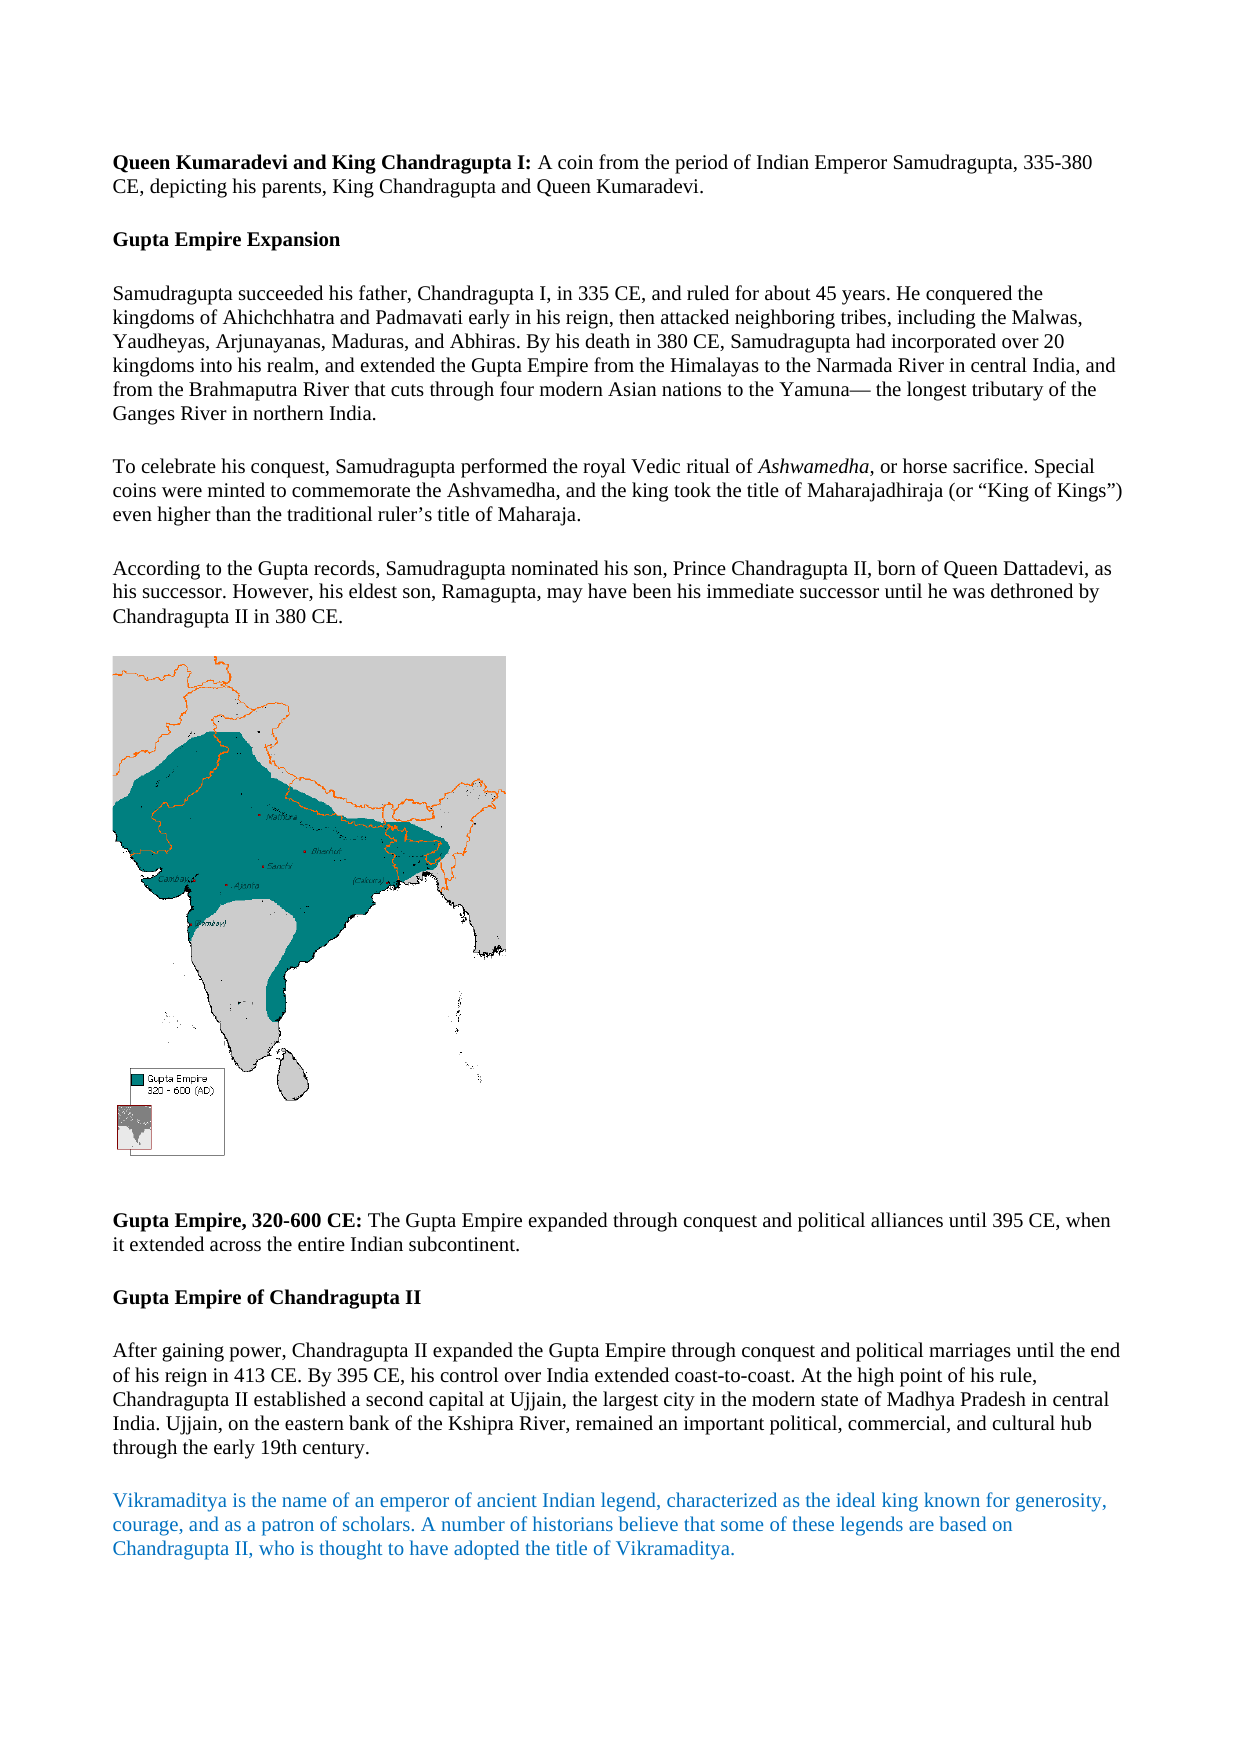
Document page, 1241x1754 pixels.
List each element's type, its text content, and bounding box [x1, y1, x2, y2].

text After gaining power, Chandragupta II expanded the Gupta Empire through conquest and political marriages until the end of his reign in 413 CE. By 395 CE, his control over India extended coast-to-coast. At the high point of his rule, Chandragupta II established a second capital at Ujjain, the largest city in the modern state of Madhya Pradesh in central India. Ujjain, on the eastern bank of the Kshipra River, remained an important political, commercial, and cultural hub through the early 19th century. [112, 1338, 1128, 1459]
text Gupta Empire, 320-600 CE: The Gupta Empire expanded through conquest and political alliances until 395 CE, when it extended across the entire Indian subcontinent. [112, 1208, 1128, 1256]
text Samudragupta succeeded his father, Chandragupta I, in 335 CE, and ruled for about 45 years. He conquered the kingdoms of Ahichchhatra and Padmavati early in his reign, then attacked neighboring tribes, including the Malwas, Yaudheyas, Arjunayanas, Maduras, and Abhiras. By his death in 380 CE, Samudragupta had incorporated over 20 kingdoms into his realm, and extended the Gupta Empire from the Himalayas to the Narmada River in central India, and from the Brahmaputra River that cuts through four modern Asian nations to the Yamuna— the longest tributary of the Ganges River in northern India. [112, 281, 1128, 425]
text To celebrate his conquest, Samudragupta performed the royal Vedic ritual of Ashwamedha, or horse sacrifice. Special coins were minted to commemorate the Ashvamedha, and the king took the title of Maharajadhiraja (or “King of Kings”) even higher than the traditional ruler’s title of Maharaja. [112, 454, 1128, 526]
text Gupta Empire Expansion [112, 227, 1128, 251]
picture [112, 656, 506, 1179]
text Queen Kumaradevi and King Chandragupta I: A coin from the period of Indian Emperor Samudragupta, 335-380 CE, depicting his parents, King Chandragupta and Queen Kumaradevi. [112, 150, 1128, 198]
text Vikramaditya is the name of an emperor of ancient Indian legend, characterized as the ideal king known for generosity, courage, and as a patron of scholars. A number of historians believe that some of these legends are based on Chandragupta II, who is thought to have adopted the title of Vikramaditya. [112, 1488, 1128, 1560]
text According to the Gupta records, Samudragupta nominated his son, Prince Chandragupta II, born of Queen Dattadevi, as his successor. However, his eldest son, Ramagupta, may have been his immediate successor until he was dethroned by Chandragupta II in 380 CE. [112, 555, 1128, 628]
text Gupta Empire of Chandragupta II [112, 1285, 1128, 1309]
